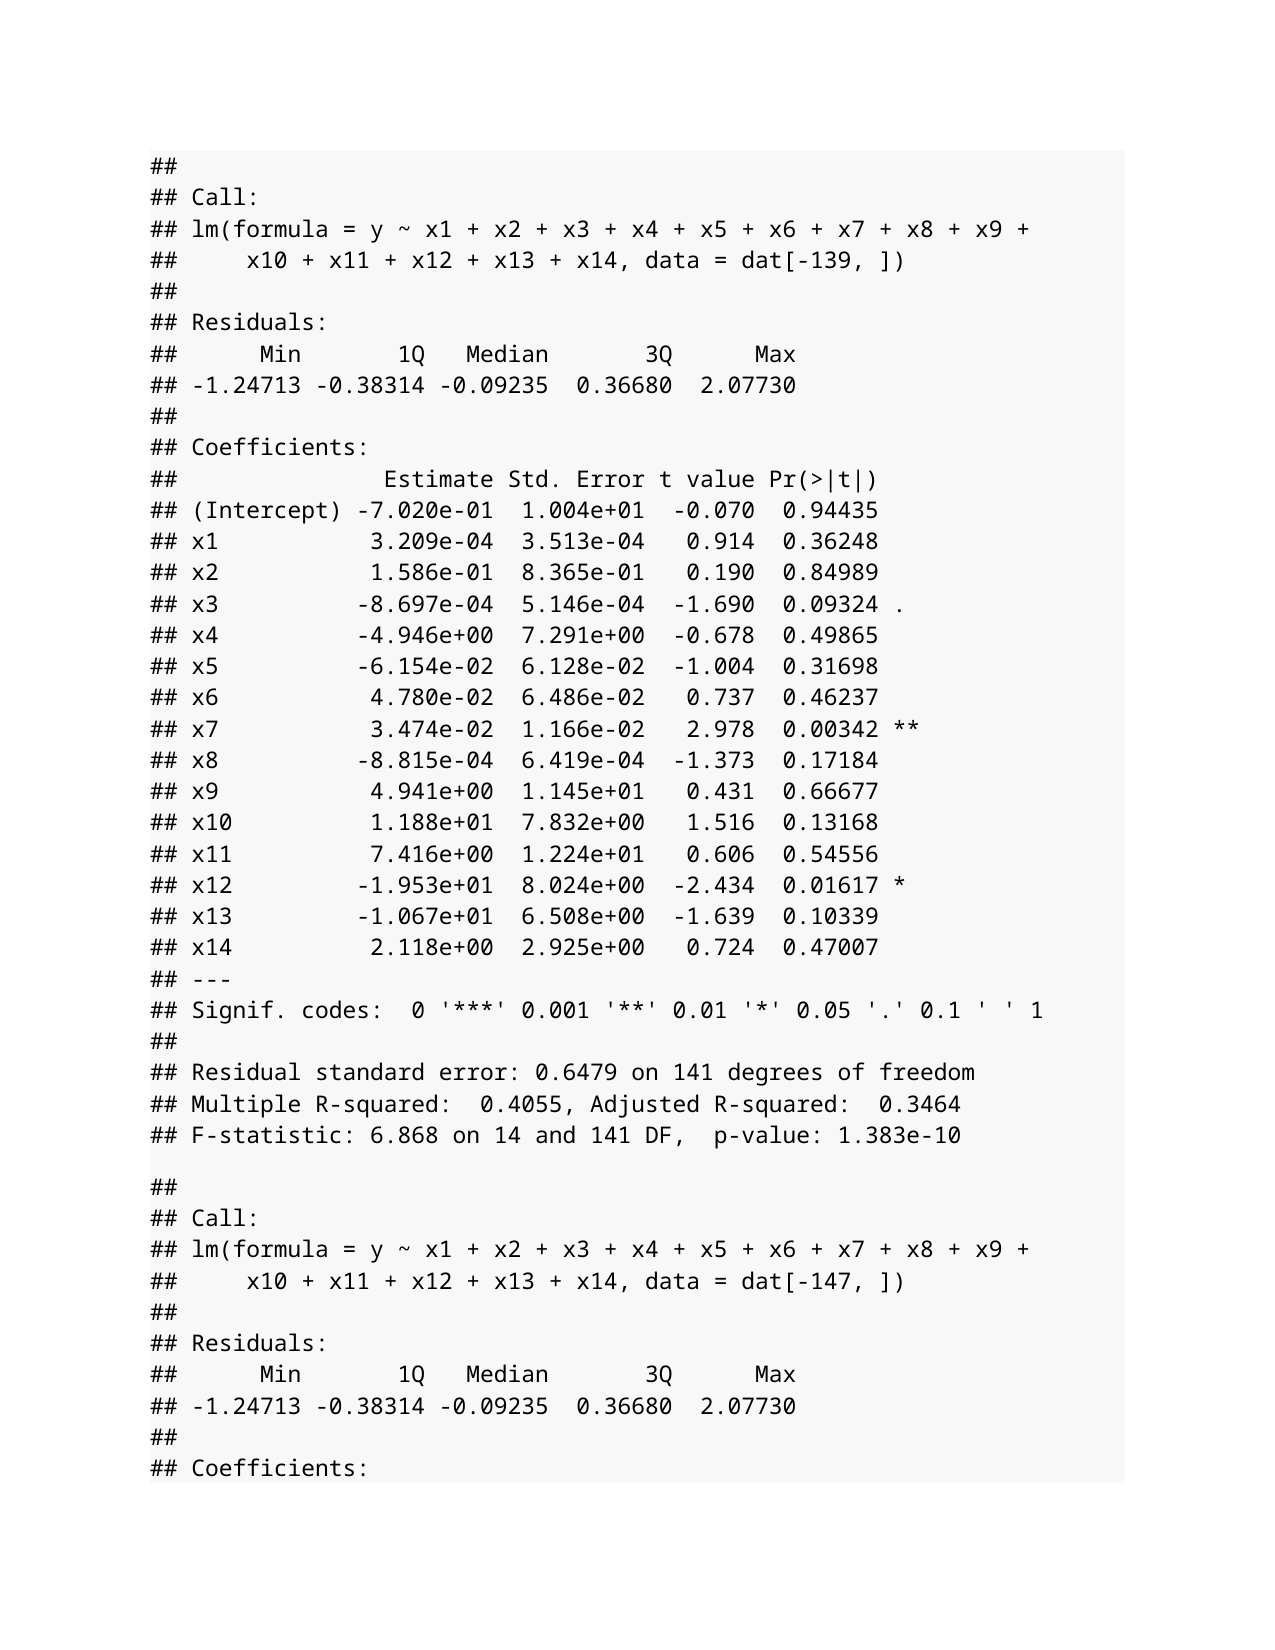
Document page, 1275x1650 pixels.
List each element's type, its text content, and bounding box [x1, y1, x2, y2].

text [150, 1171, 1125, 1483]
text ## ## Call: ## lm(formula = y ~ x1 + x2 + x3 + x4 + x5 + x6 + x7 + x8 + x9 + ## x10 + x11 + x12 + x13 + x14, data = dat[-139, ]) ## ## Residuals: ## Min 1Q Median 3Q Max ## -1.24713 -0.38314 -0.09235 0.36680 2.07730 ## ## Coefficients: ## Estimate Std. Error t value Pr(>|t|) ## (Intercept) -7.020e-01 1.004e+01 -0.070 0.94435 ## x1 3.209e-04 3.513e-04 0.914 0.36248 ## x2 1.586e-01 8.365e-01 0.190 0.84989 ## x3 -8.697e-04 5.146e-04 -1.690 0.09324 . ## x4 -4.946e+00 7.291e+00 -0.678 0.49865 ## x5 -6.154e-02 6.128e-02 -1.004 0.31698 ## x6 4.780e-02 6.486e-02 0.737 0.46237 ## x7 3.474e-02 1.166e-02 2.978 0.00342 ** ## x8 -8.815e-04 6.419e-04 -1.373 0.17184 ## x9 4.941e+00 1.145e+01 0.431 0.66677 ## x10 1.188e+01 7.832e+00 1.516 0.13168 ## x11 7.416e+00 1.224e+01 0.606 0.54556 ## x12 -1.953e+01 8.024e+00 -2.434 0.01617 * ## x13 -1.067e+01 6.508e+00 -1.639 0.10339 ## x14 2.118e+00 2.925e+00 0.724 0.47007 ## --- ## Signif. codes: 0 '***' 0.001 '**' 0.01 '*' 0.05 '.' 0.1 ' ' 1 ## ## Residual standard error: 0.6479 on 141 degrees of freedom ## Multiple R-squared: 0.4055, Adjusted R-squared: 0.3464 ## F-statistic: 6.868 on 14 and 141 DF, p-value: 1.383e-10 [150, 150, 1125, 1150]
